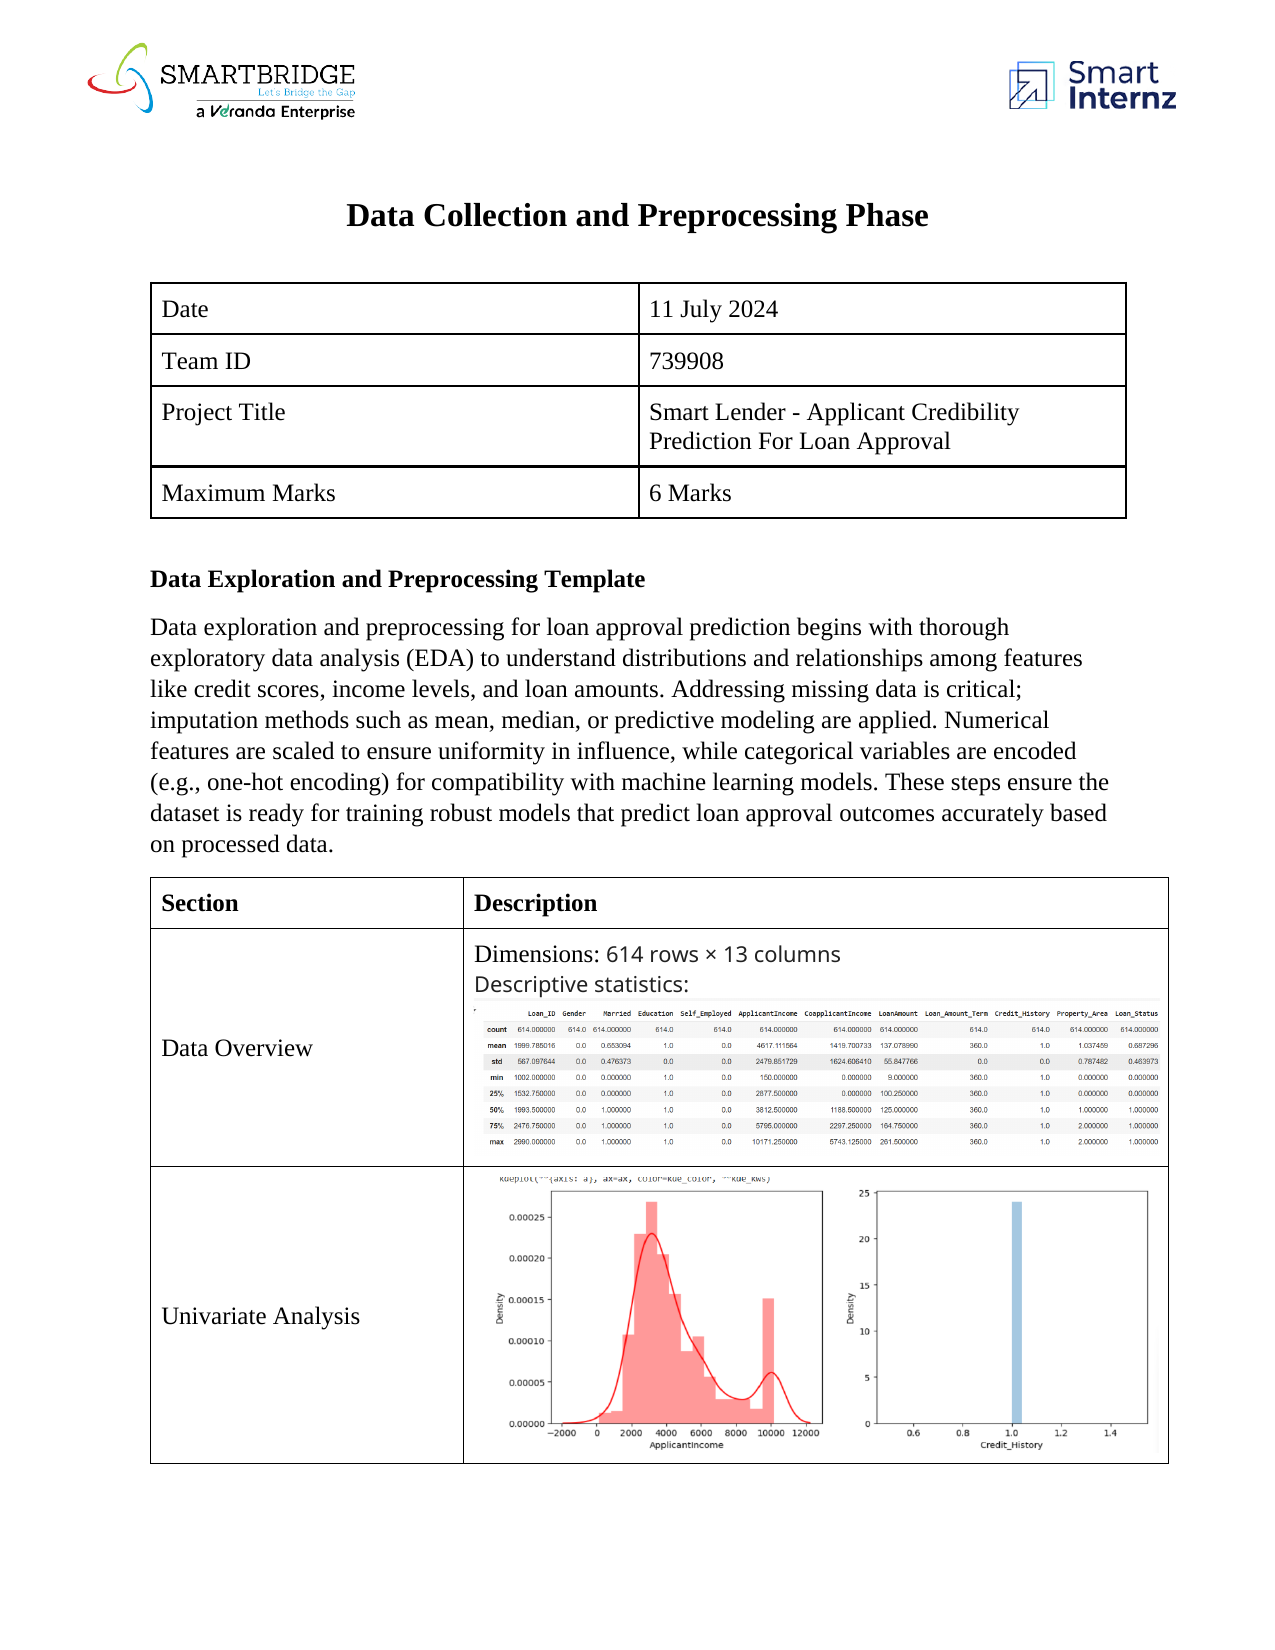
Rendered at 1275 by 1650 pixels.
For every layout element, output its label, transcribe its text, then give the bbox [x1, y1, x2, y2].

table_cell [464, 1167, 1168, 1463]
table_header 11 July 2024 [640, 284, 1125, 333]
picture [1004, 61, 1181, 109]
picture [473, 1177, 1159, 1453]
table_cell Dimensions: 614 rows × 13 columns Descriptive statistics: [464, 929, 1168, 1166]
picture [473, 998, 1160, 1156]
text Data Exploration and Preprocessing Template [150, 564, 1125, 593]
table_header Date [152, 284, 638, 333]
table_cell 6 Marks [640, 468, 1125, 517]
text Data Collection and Preprocessing Phase [150, 195, 1125, 233]
table_cell Smart Lender - Applicant Credibility Prediction For Loan Approval [640, 387, 1125, 465]
table_header Description [464, 878, 1168, 928]
text Data exploration and preprocessing for loan approval prediction begins with thorough exploratory data analysis (EDA) to understand distributions and relationships among features like credit scores, income levels, and loan amounts. Addressing missing data is critical; imputation methods such as mean, median, or predictive modeling are applied. Numerical features are scaled to ensure uniformity in influence, while categorical variables are encoded (e.g., one-hot encoding) for compatibility with machine learning models. These steps ensure the dataset is ready for training robust models that predict loan approval outcomes accurately based on processed data. [150, 612, 1125, 858]
table_cell Data Overview [151, 929, 463, 1166]
picture [73, 20, 370, 142]
table_cell Team ID [152, 335, 638, 385]
table_header Section [151, 878, 463, 928]
table_cell Project Title [152, 387, 638, 465]
table_cell Univariate Analysis [151, 1167, 463, 1463]
table_cell Maximum Marks [152, 468, 638, 517]
table_cell 739908 [640, 335, 1125, 385]
